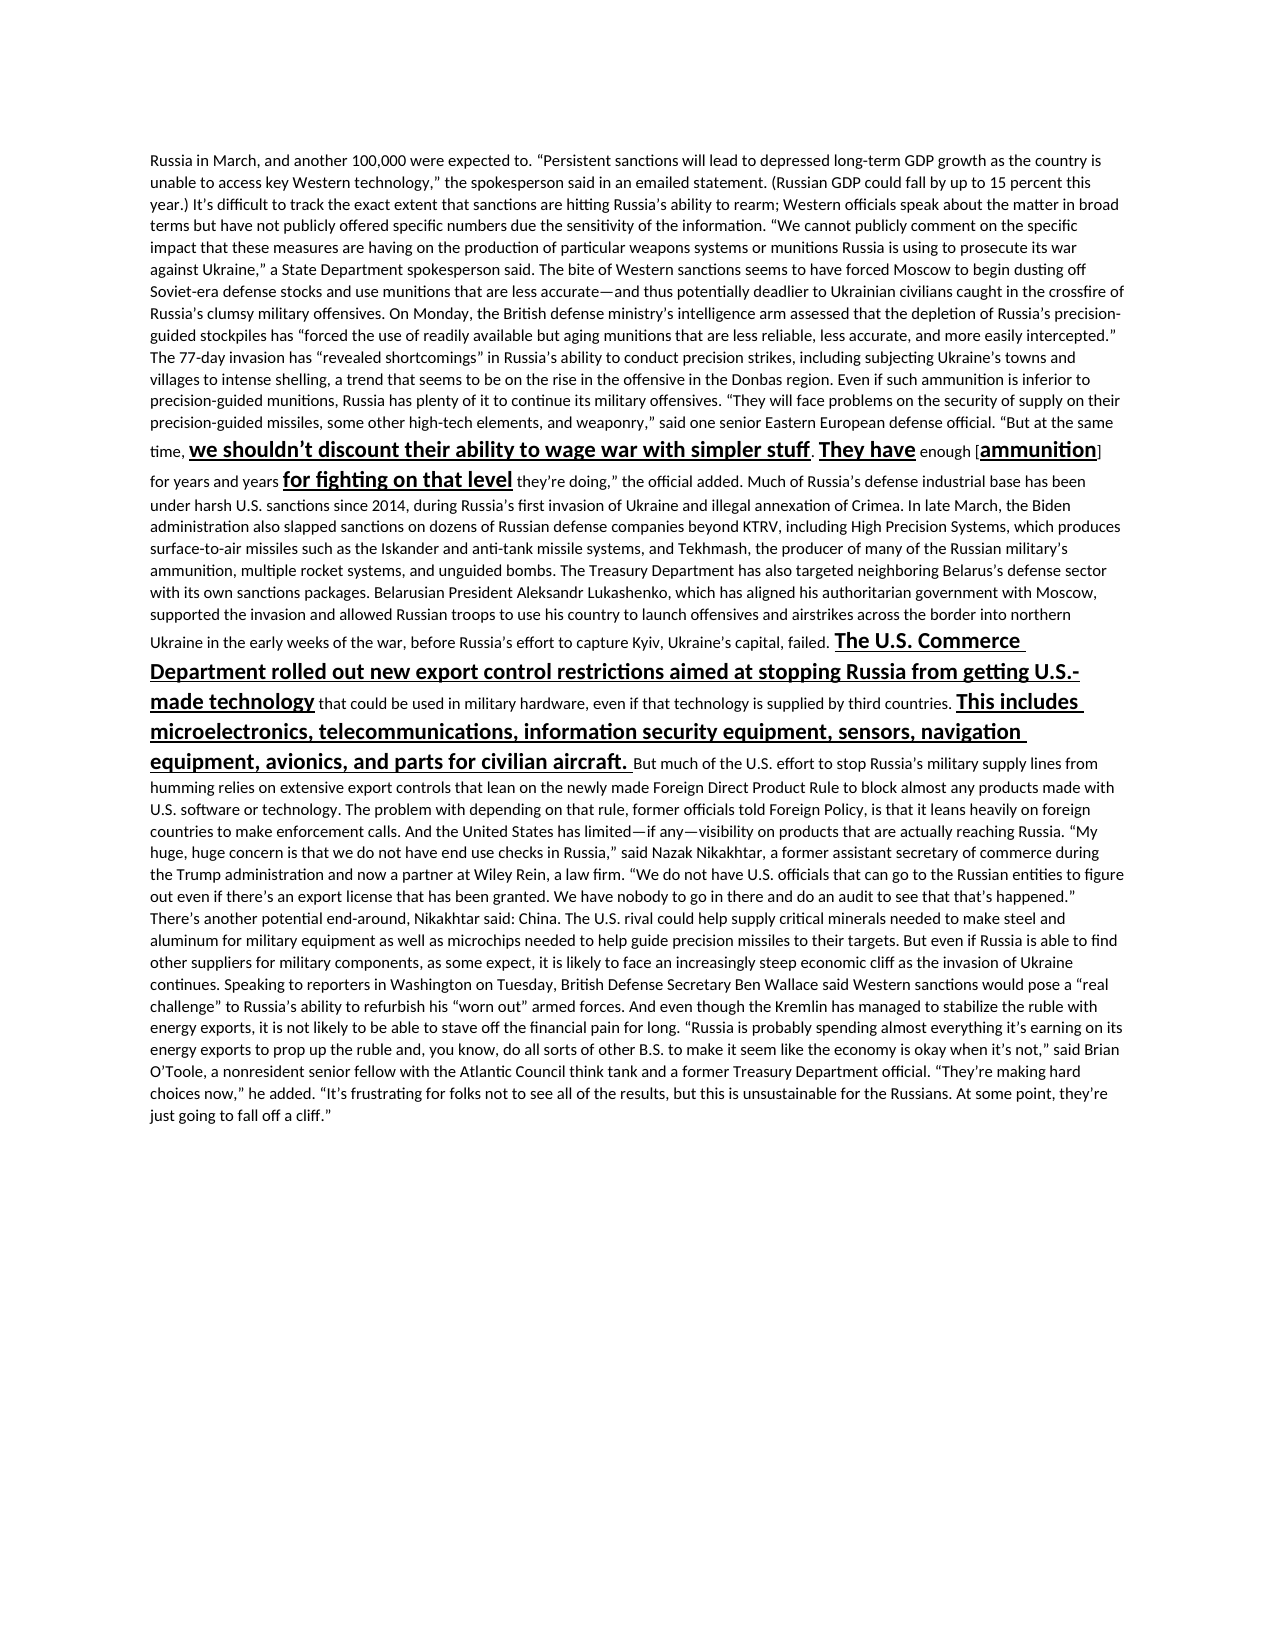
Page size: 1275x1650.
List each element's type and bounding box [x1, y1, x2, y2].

text [150, 150, 1125, 1126]
